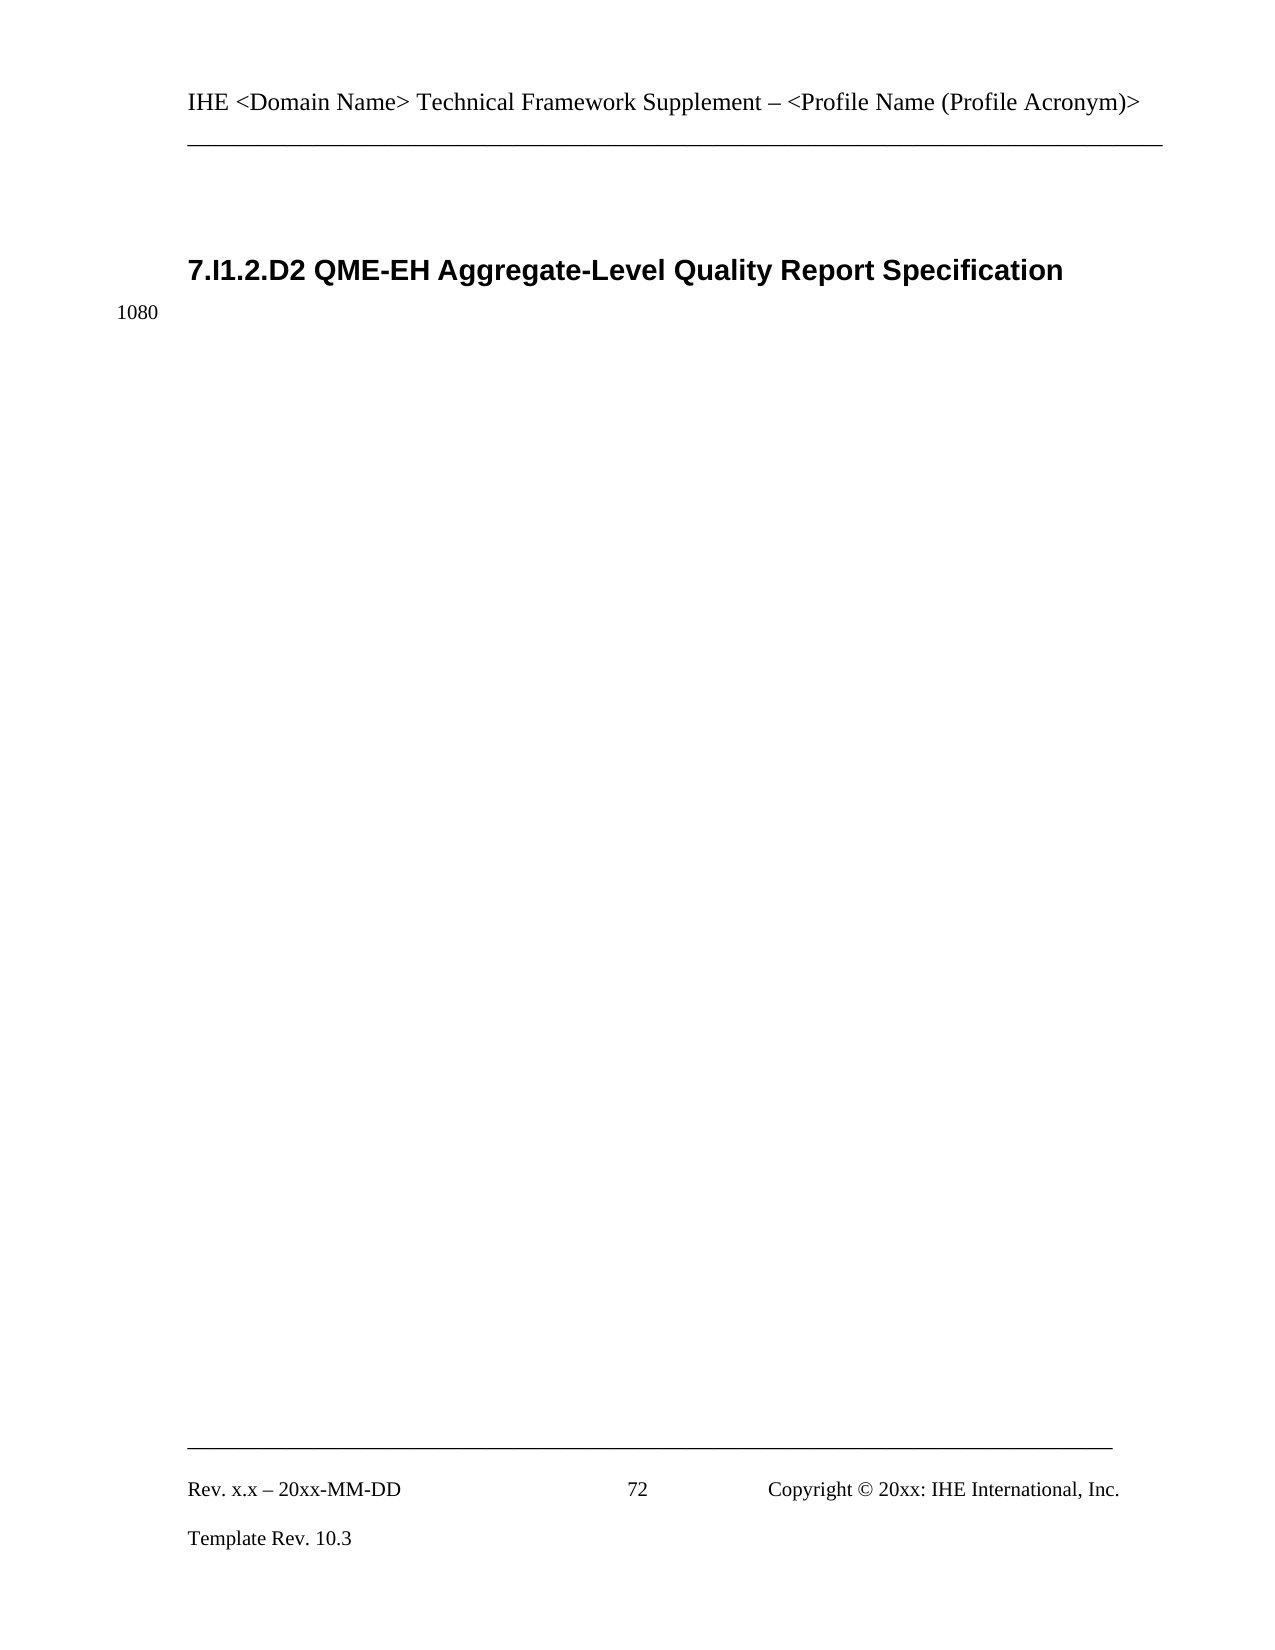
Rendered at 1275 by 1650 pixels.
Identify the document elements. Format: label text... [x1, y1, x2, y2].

subtitle 7.I1.2.D2 QME-EH Aggregate-Level Quality Report Specification [187, 253, 1162, 287]
